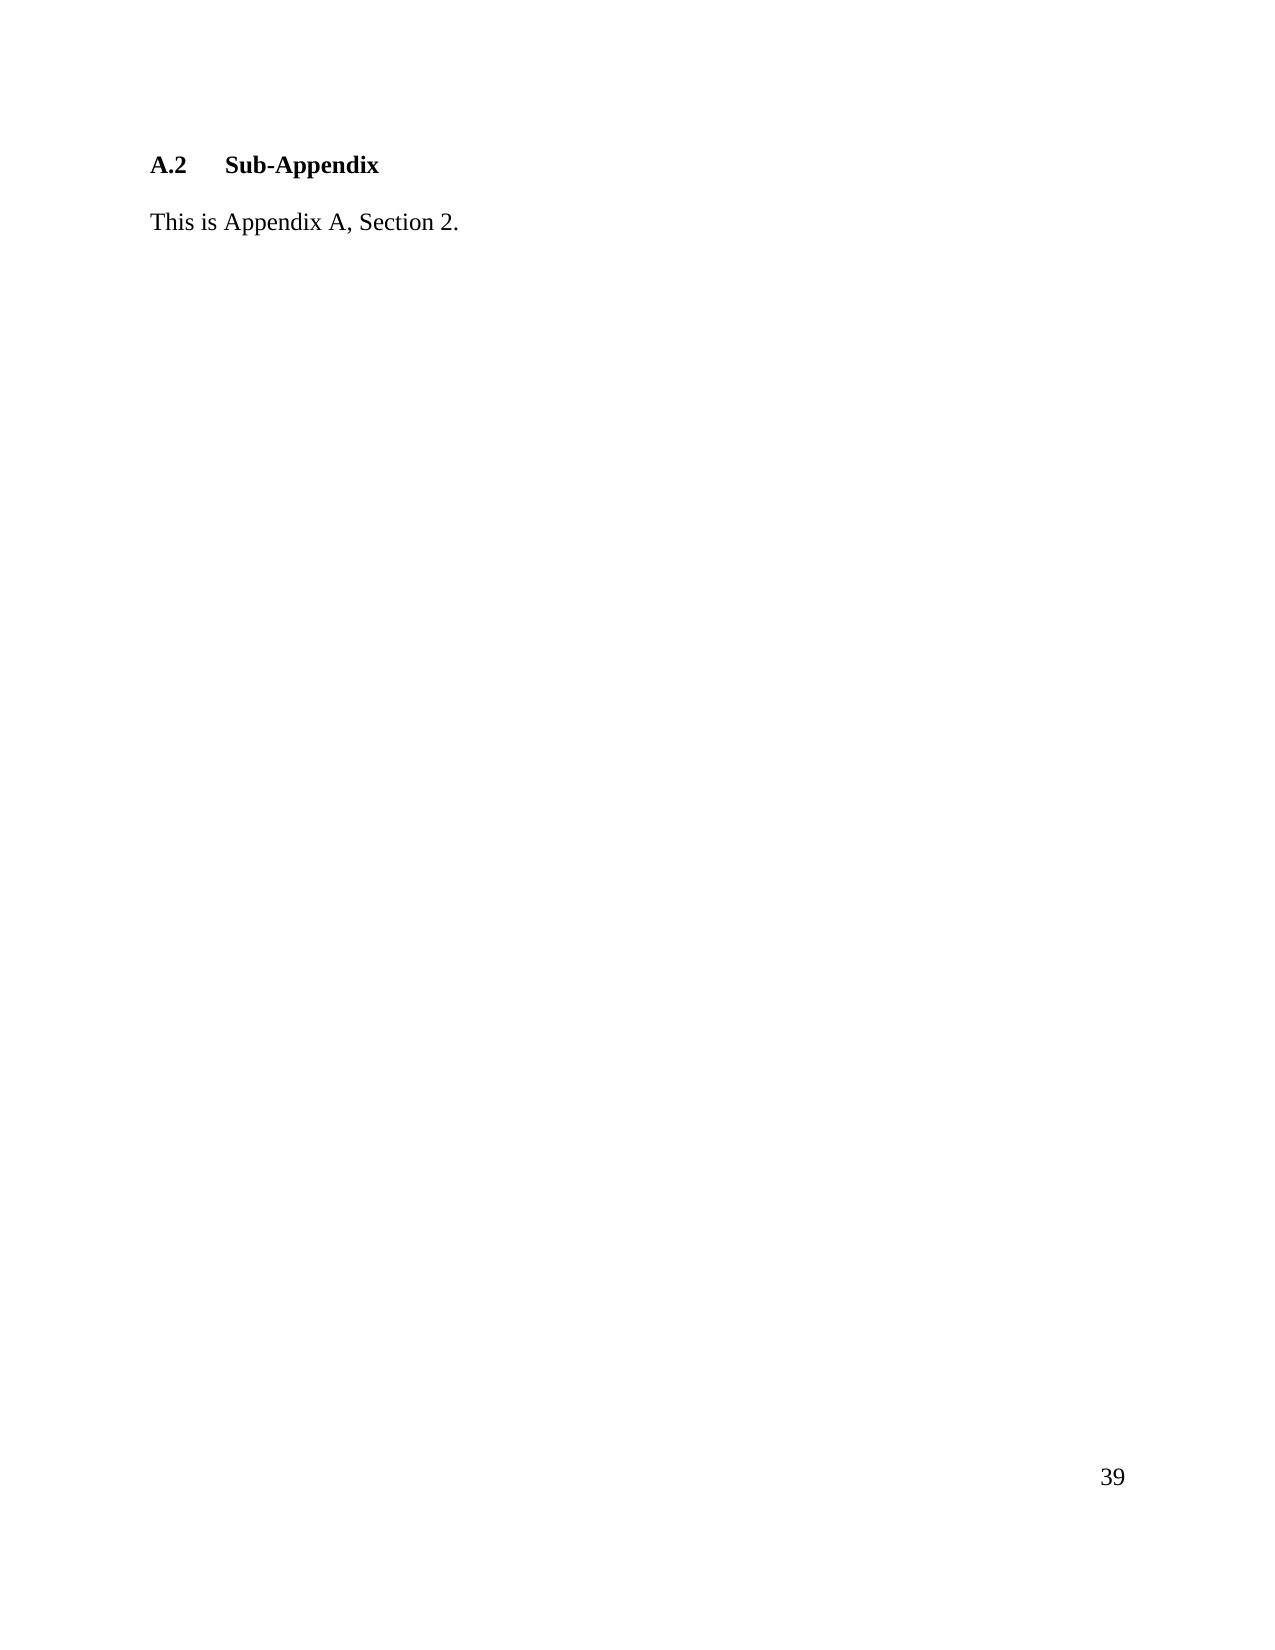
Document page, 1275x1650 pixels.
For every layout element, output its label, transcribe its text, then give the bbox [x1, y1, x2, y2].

subtitle Sub-Appendix [150, 150, 1125, 179]
text This is Appendix A, Section 2. [150, 207, 1125, 236]
